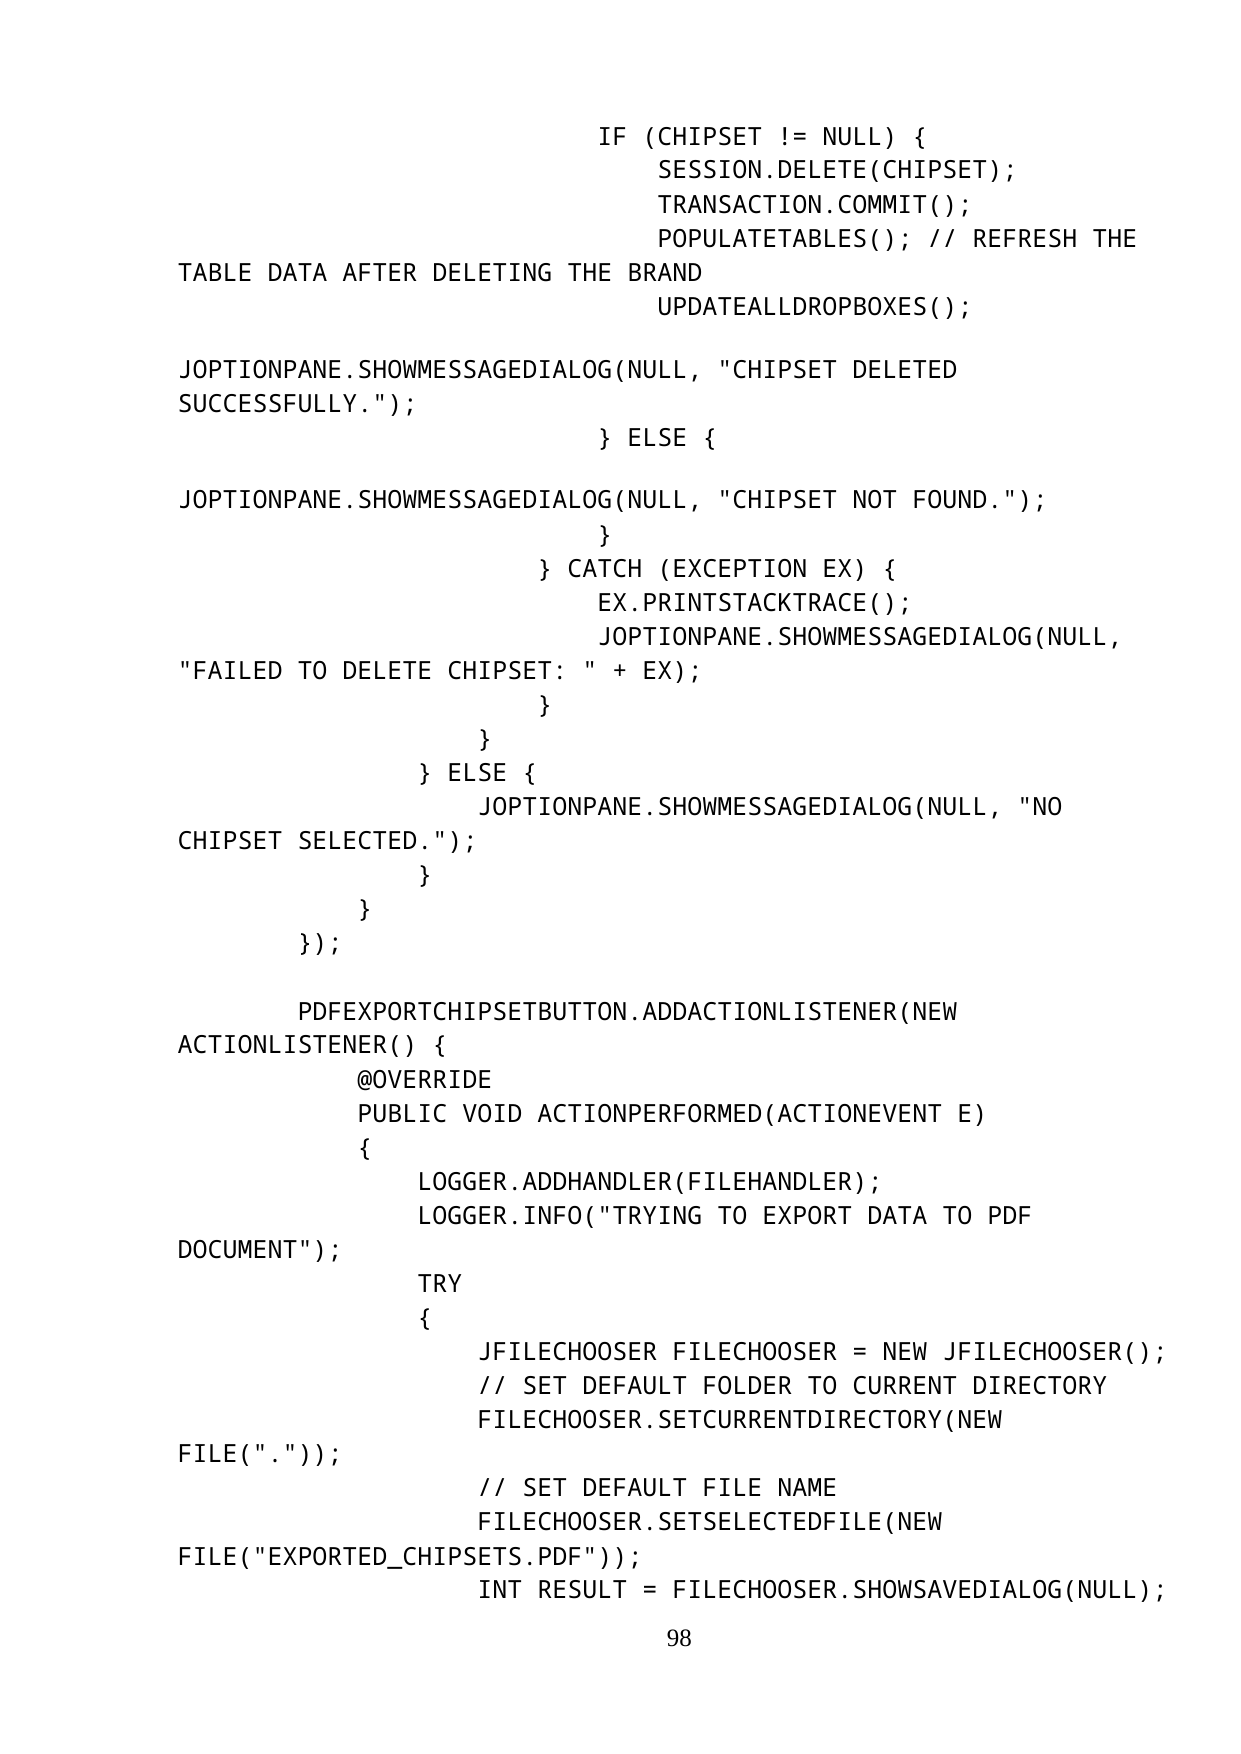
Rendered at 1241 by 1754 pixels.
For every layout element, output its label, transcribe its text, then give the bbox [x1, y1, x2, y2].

text transaction.commit(); [177, 186, 1181, 220]
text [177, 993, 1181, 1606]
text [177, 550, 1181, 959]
text JOptionPane.showMessageDialog(null, "chipset deleted successfully."); [177, 322, 1181, 419]
text } [177, 516, 1181, 550]
text updateAllDropBoxes(); [177, 288, 1181, 322]
text session.delete(chipset); [177, 152, 1181, 186]
text populateTables(); // Refresh the table data after deleting the brand [177, 220, 1181, 288]
text if (chipset != null) { [177, 118, 1181, 152]
text JOptionPane.showMessageDialog(null, "chipset not found."); [177, 453, 1181, 516]
text } else { [177, 419, 1181, 453]
